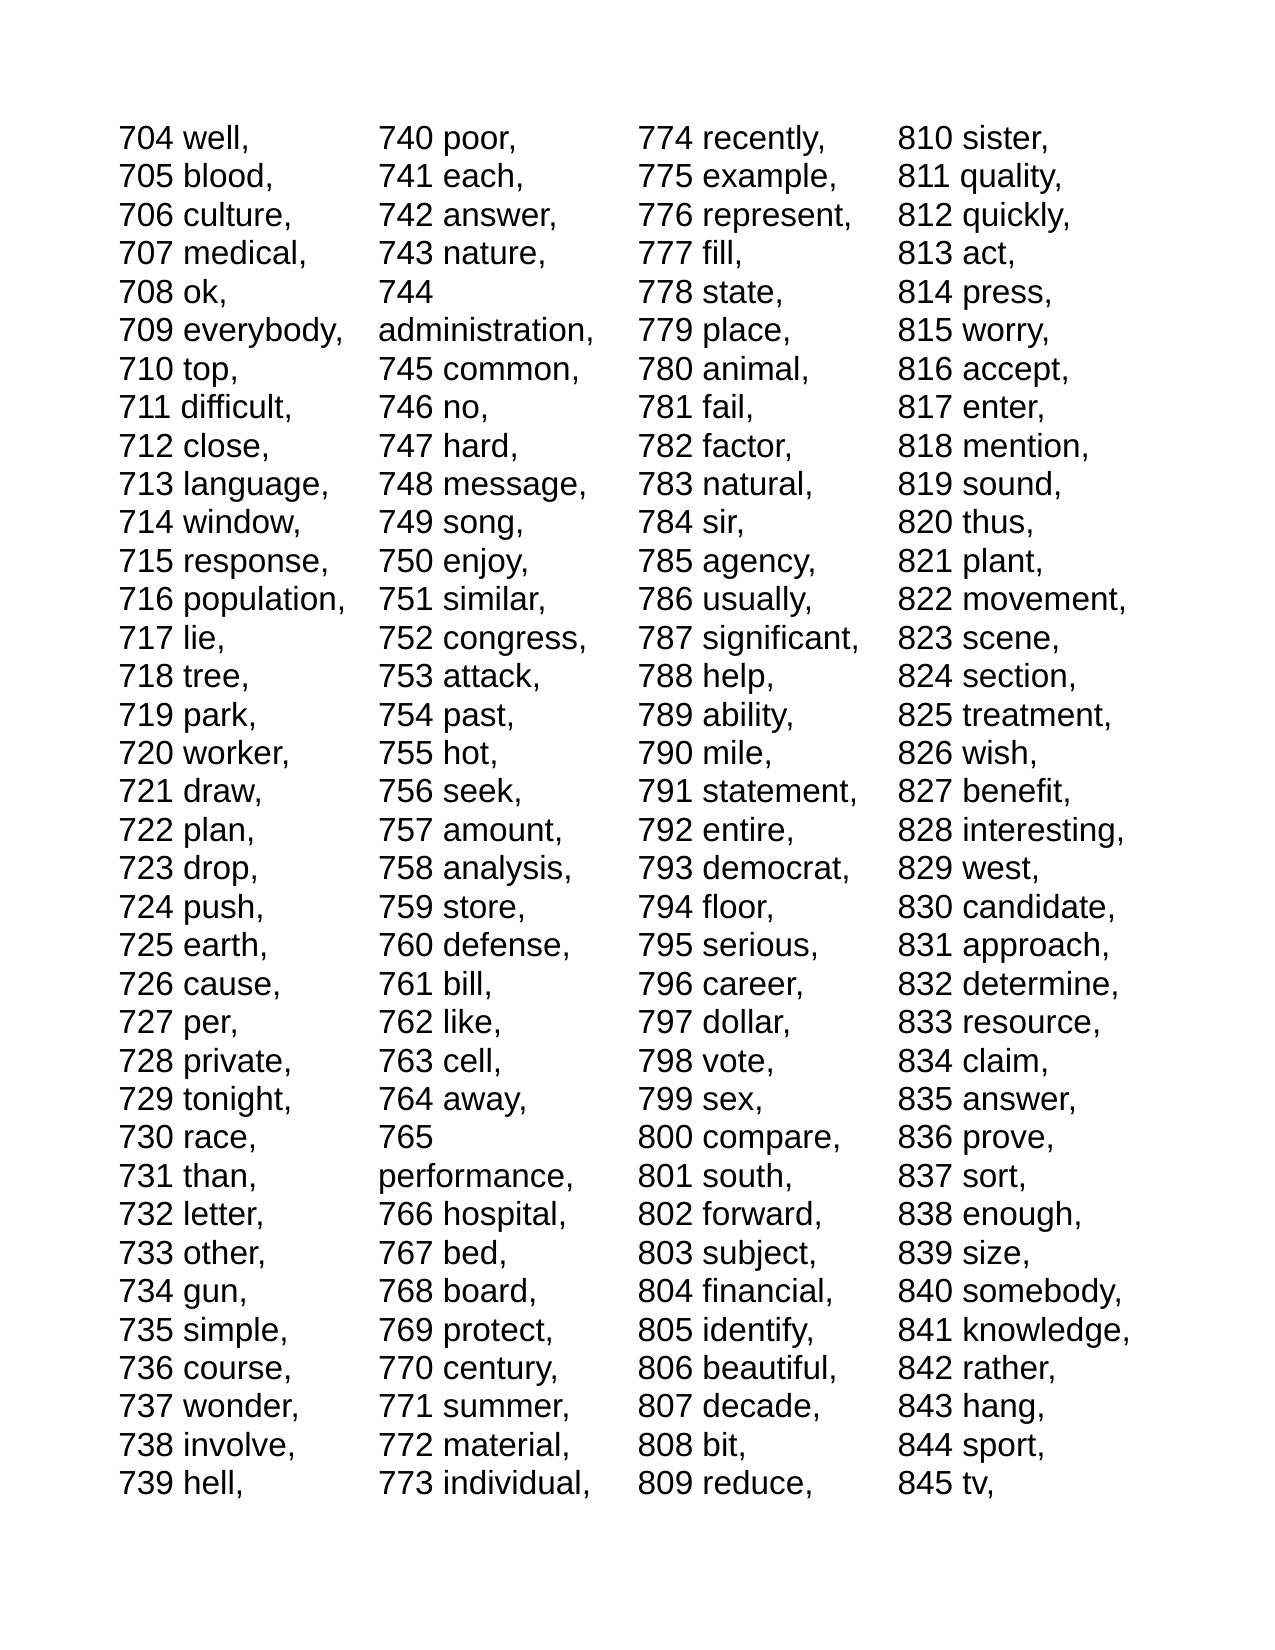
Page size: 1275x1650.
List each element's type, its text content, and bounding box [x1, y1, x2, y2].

text 712 close, [118, 426, 378, 464]
text 706 culture, [118, 195, 378, 233]
text 822 movement, [897, 579, 1157, 618]
text 838 enough, [897, 1194, 1157, 1233]
text 745 common, [378, 349, 637, 387]
text 816 accept, [897, 349, 1157, 387]
text 805 identify, [637, 1310, 897, 1348]
text 773 individual, [378, 1463, 637, 1502]
text 742 answer, [378, 195, 637, 233]
text 720 worker, [118, 733, 378, 772]
text 774 recently, [637, 118, 897, 157]
text 744 administration, [378, 272, 637, 349]
text 738 involve, [118, 1425, 378, 1463]
text 717 lie, [118, 618, 378, 656]
text 752 congress, [378, 618, 637, 656]
text 734 gun, [118, 1271, 378, 1310]
text 746 no, [378, 387, 637, 426]
text 724 push, [118, 887, 378, 925]
text 730 race, [118, 1117, 378, 1156]
text 793 democrat, [637, 848, 897, 887]
text 779 place, [637, 310, 897, 349]
text 735 simple, [118, 1310, 378, 1348]
text 743 nature, [378, 233, 637, 272]
text 825 treatment, [897, 695, 1157, 733]
text 709 everybody, [118, 310, 378, 349]
text 844 sport, [897, 1425, 1157, 1463]
text 761 bill, [378, 964, 637, 1002]
text 780 animal, [637, 349, 897, 387]
text 748 message, [378, 464, 637, 502]
text 782 factor, [637, 426, 897, 464]
text 771 summer, [378, 1387, 637, 1425]
text 790 mile, [637, 733, 897, 772]
text 739 hell, [118, 1463, 378, 1502]
text 792 entire, [637, 810, 897, 848]
text 807 decade, [637, 1387, 897, 1425]
text 770 century, [378, 1348, 637, 1387]
text 723 drop, [118, 848, 378, 887]
text 733 other, [118, 1233, 378, 1271]
text 808 bit, [637, 1425, 897, 1463]
text 750 enjoy, [378, 541, 637, 579]
text 800 compare, [637, 1117, 897, 1156]
text 783 natural, [637, 464, 897, 502]
text 799 sex, [637, 1079, 897, 1117]
text 772 material, [378, 1425, 637, 1463]
text 804 financial, [637, 1271, 897, 1310]
text 705 blood, [118, 157, 378, 195]
text 732 letter, [118, 1194, 378, 1233]
text 763 cell, [378, 1041, 637, 1079]
text 824 section, [897, 656, 1157, 695]
text 757 amount, [378, 810, 637, 848]
text 787 significant, [637, 618, 897, 656]
text 704 well, [118, 118, 378, 157]
text 727 per, [118, 1002, 378, 1041]
text 803 subject, [637, 1233, 897, 1271]
text 716 population, [118, 579, 378, 618]
text 776 represent, [637, 195, 897, 233]
text 828 interesting, [897, 810, 1157, 848]
text 791 statement, [637, 772, 897, 810]
text 833 resource, [897, 1002, 1157, 1041]
text 707 medical, [118, 233, 378, 272]
text 826 wish, [897, 733, 1157, 772]
text 741 each, [378, 157, 637, 195]
text 766 hospital, [378, 1194, 637, 1233]
text 811 quality, [897, 157, 1157, 195]
text 845 tv, [897, 1463, 1157, 1502]
text 830 candidate, [897, 887, 1157, 925]
text 756 seek, [378, 772, 637, 810]
text 820 thus, [897, 502, 1157, 541]
text 795 serious, [637, 925, 897, 964]
text 823 scene, [897, 618, 1157, 656]
text 798 vote, [637, 1041, 897, 1079]
text 713 language, [118, 464, 378, 502]
text 809 reduce, [637, 1463, 897, 1502]
text 841 knowledge, [897, 1310, 1157, 1348]
text 815 worry, [897, 310, 1157, 349]
text 728 private, [118, 1041, 378, 1079]
text 737 wonder, [118, 1387, 378, 1425]
text 769 protect, [378, 1310, 637, 1348]
text 736 course, [118, 1348, 378, 1387]
text 764 away, [378, 1079, 637, 1117]
text 786 usually, [637, 579, 897, 618]
text 819 sound, [897, 464, 1157, 502]
text 794 floor, [637, 887, 897, 925]
text 829 west, [897, 848, 1157, 887]
text 821 plant, [897, 541, 1157, 579]
text 778 state, [637, 272, 897, 310]
text 788 help, [637, 656, 897, 695]
text 740 poor, [378, 118, 637, 157]
text 755 hot, [378, 733, 637, 772]
text 840 somebody, [897, 1271, 1157, 1310]
text 749 song, [378, 502, 637, 541]
text 777 fill, [637, 233, 897, 272]
text 719 park, [118, 695, 378, 733]
text 842 rather, [897, 1348, 1157, 1387]
text 806 beautiful, [637, 1348, 897, 1387]
text 765 performance, [378, 1117, 637, 1194]
text 715 response, [118, 541, 378, 579]
text 711 difficult, [118, 387, 378, 426]
text 843 hang, [897, 1387, 1157, 1425]
text 789 ability, [637, 695, 897, 733]
text 817 enter, [897, 387, 1157, 426]
text 759 store, [378, 887, 637, 925]
text 768 board, [378, 1271, 637, 1310]
text 710 top, [118, 349, 378, 387]
text 721 draw, [118, 772, 378, 810]
text 835 answer, [897, 1079, 1157, 1117]
text 834 claim, [897, 1041, 1157, 1079]
text 802 forward, [637, 1194, 897, 1233]
text 813 act, [897, 233, 1157, 272]
text 785 agency, [637, 541, 897, 579]
text 753 attack, [378, 656, 637, 695]
text 731 than, [118, 1156, 378, 1194]
text 751 similar, [378, 579, 637, 618]
text 758 analysis, [378, 848, 637, 887]
text 781 fail, [637, 387, 897, 426]
text 827 benefit, [897, 772, 1157, 810]
text 718 tree, [118, 656, 378, 695]
text 839 size, [897, 1233, 1157, 1271]
text 754 past, [378, 695, 637, 733]
text 810 sister, [897, 118, 1157, 157]
text 775 example, [637, 157, 897, 195]
text 797 dollar, [637, 1002, 897, 1041]
text 812 quickly, [897, 195, 1157, 233]
text 784 sir, [637, 502, 897, 541]
text 762 like, [378, 1002, 637, 1041]
text 760 defense, [378, 925, 637, 964]
text 796 career, [637, 964, 897, 1002]
text 831 approach, [897, 925, 1157, 964]
text 836 prove, [897, 1117, 1157, 1156]
text 729 tonight, [118, 1079, 378, 1117]
text 725 earth, [118, 925, 378, 964]
text 814 press, [897, 272, 1157, 310]
text 818 mention, [897, 426, 1157, 464]
text 837 sort, [897, 1156, 1157, 1194]
text 832 determine, [897, 964, 1157, 1002]
text 801 south, [637, 1156, 897, 1194]
text 714 window, [118, 502, 378, 541]
text 726 cause, [118, 964, 378, 1002]
text 767 bed, [378, 1233, 637, 1271]
text 708 ok, [118, 272, 378, 310]
text 722 plan, [118, 810, 378, 848]
text 747 hard, [378, 426, 637, 464]
